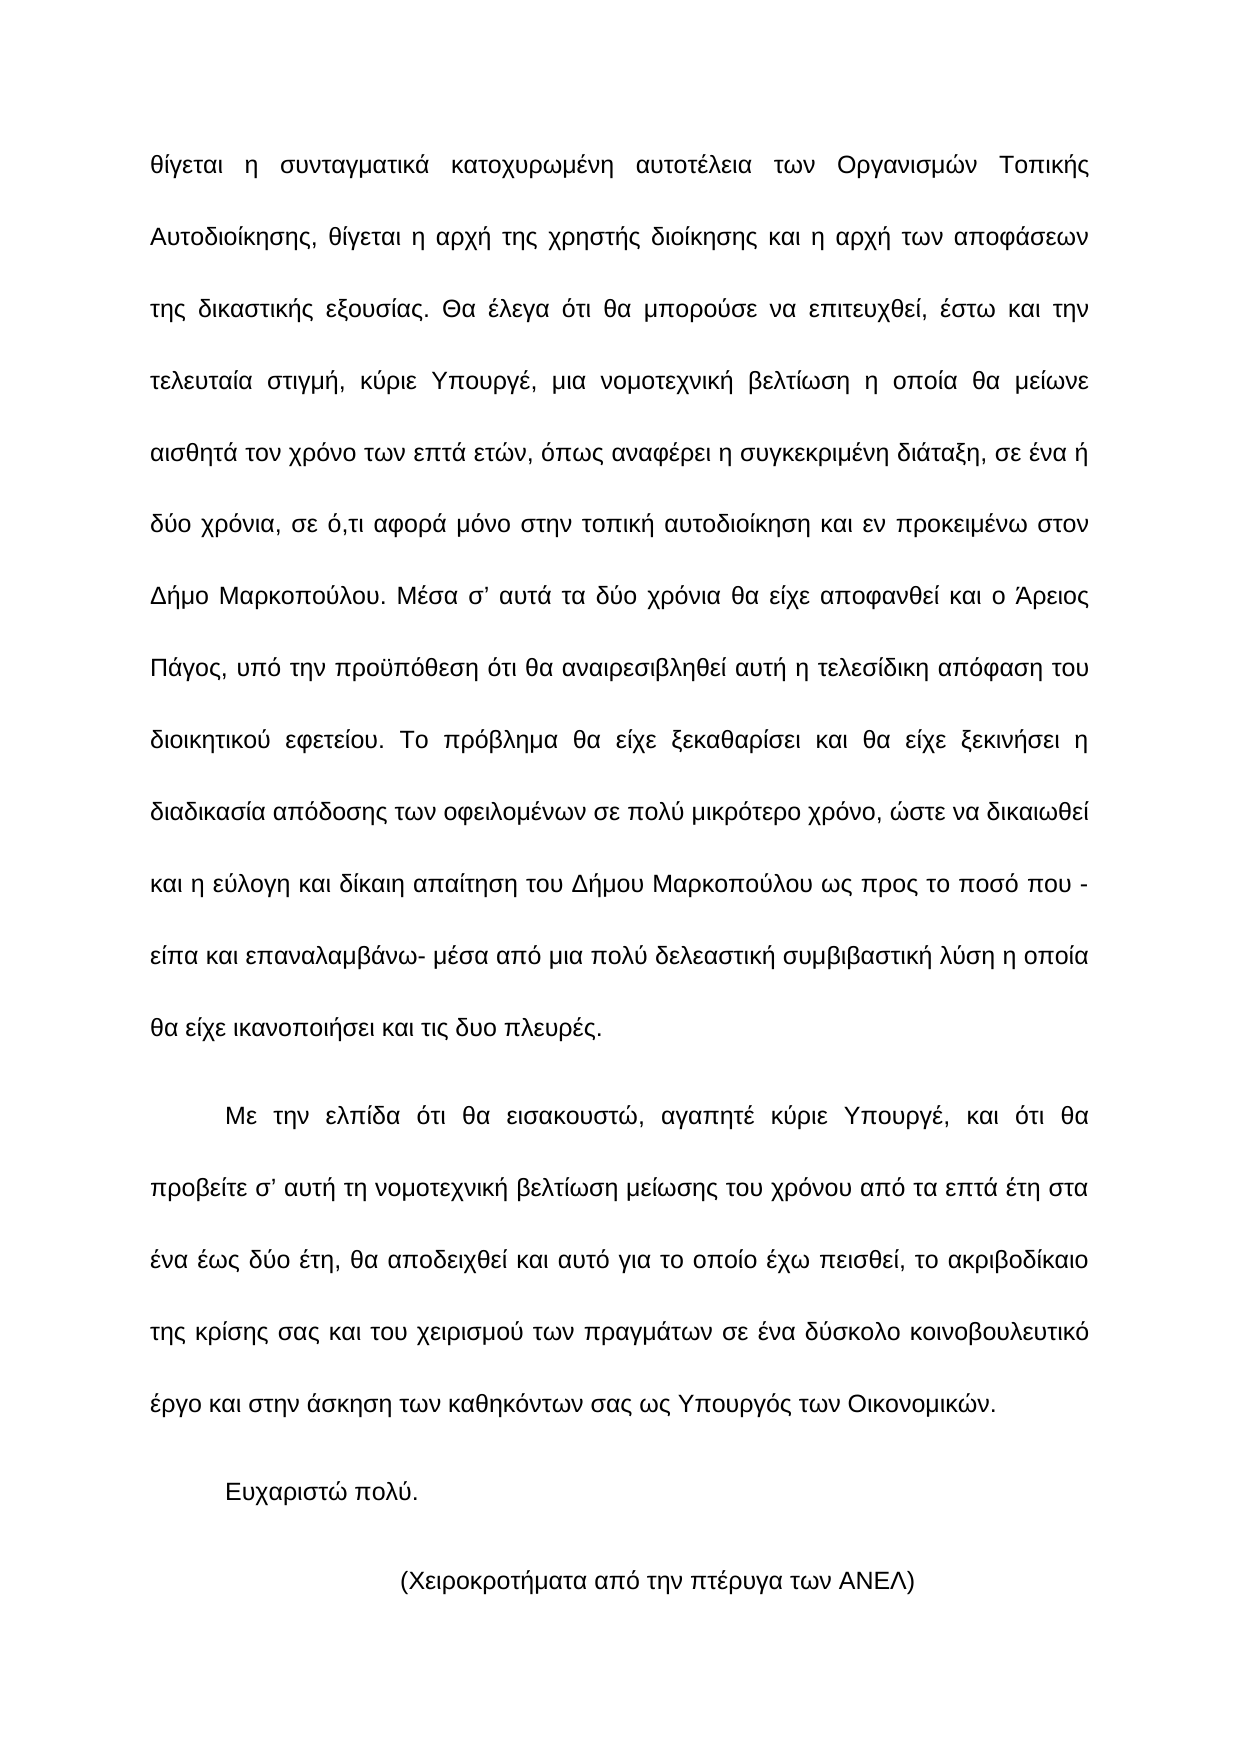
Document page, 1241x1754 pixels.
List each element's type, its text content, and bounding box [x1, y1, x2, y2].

text Ευχαριστώ πολύ. [150, 1477, 1090, 1506]
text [150, 150, 1090, 1041]
text Με την ελπίδα ότι θα εισακουστώ, αγαπητέ κύριε Υπουργέ, και ότι θα προβείτε σ’ αυτή τη νομοτεχνική βελτίωση μείωσης του χρόνου από τα επτά έτη στα ένα έως δύο έτη, θα αποδειχθεί και αυτό για το οποίο έχω πεισθεί, το ακριβοδίκαιο της κρίσης σας και του χειρισμού των πραγμάτων σε ένα δύσκολο κοινοβουλευτικό έργο και στην άσκηση των καθηκόντων σας ως Υπουργός των Οικονομικών. [150, 1101, 1090, 1417]
text (Χειροκροτήματα από την πτέρυγα των ΑΝΕΛ) [150, 1566, 1090, 1594]
